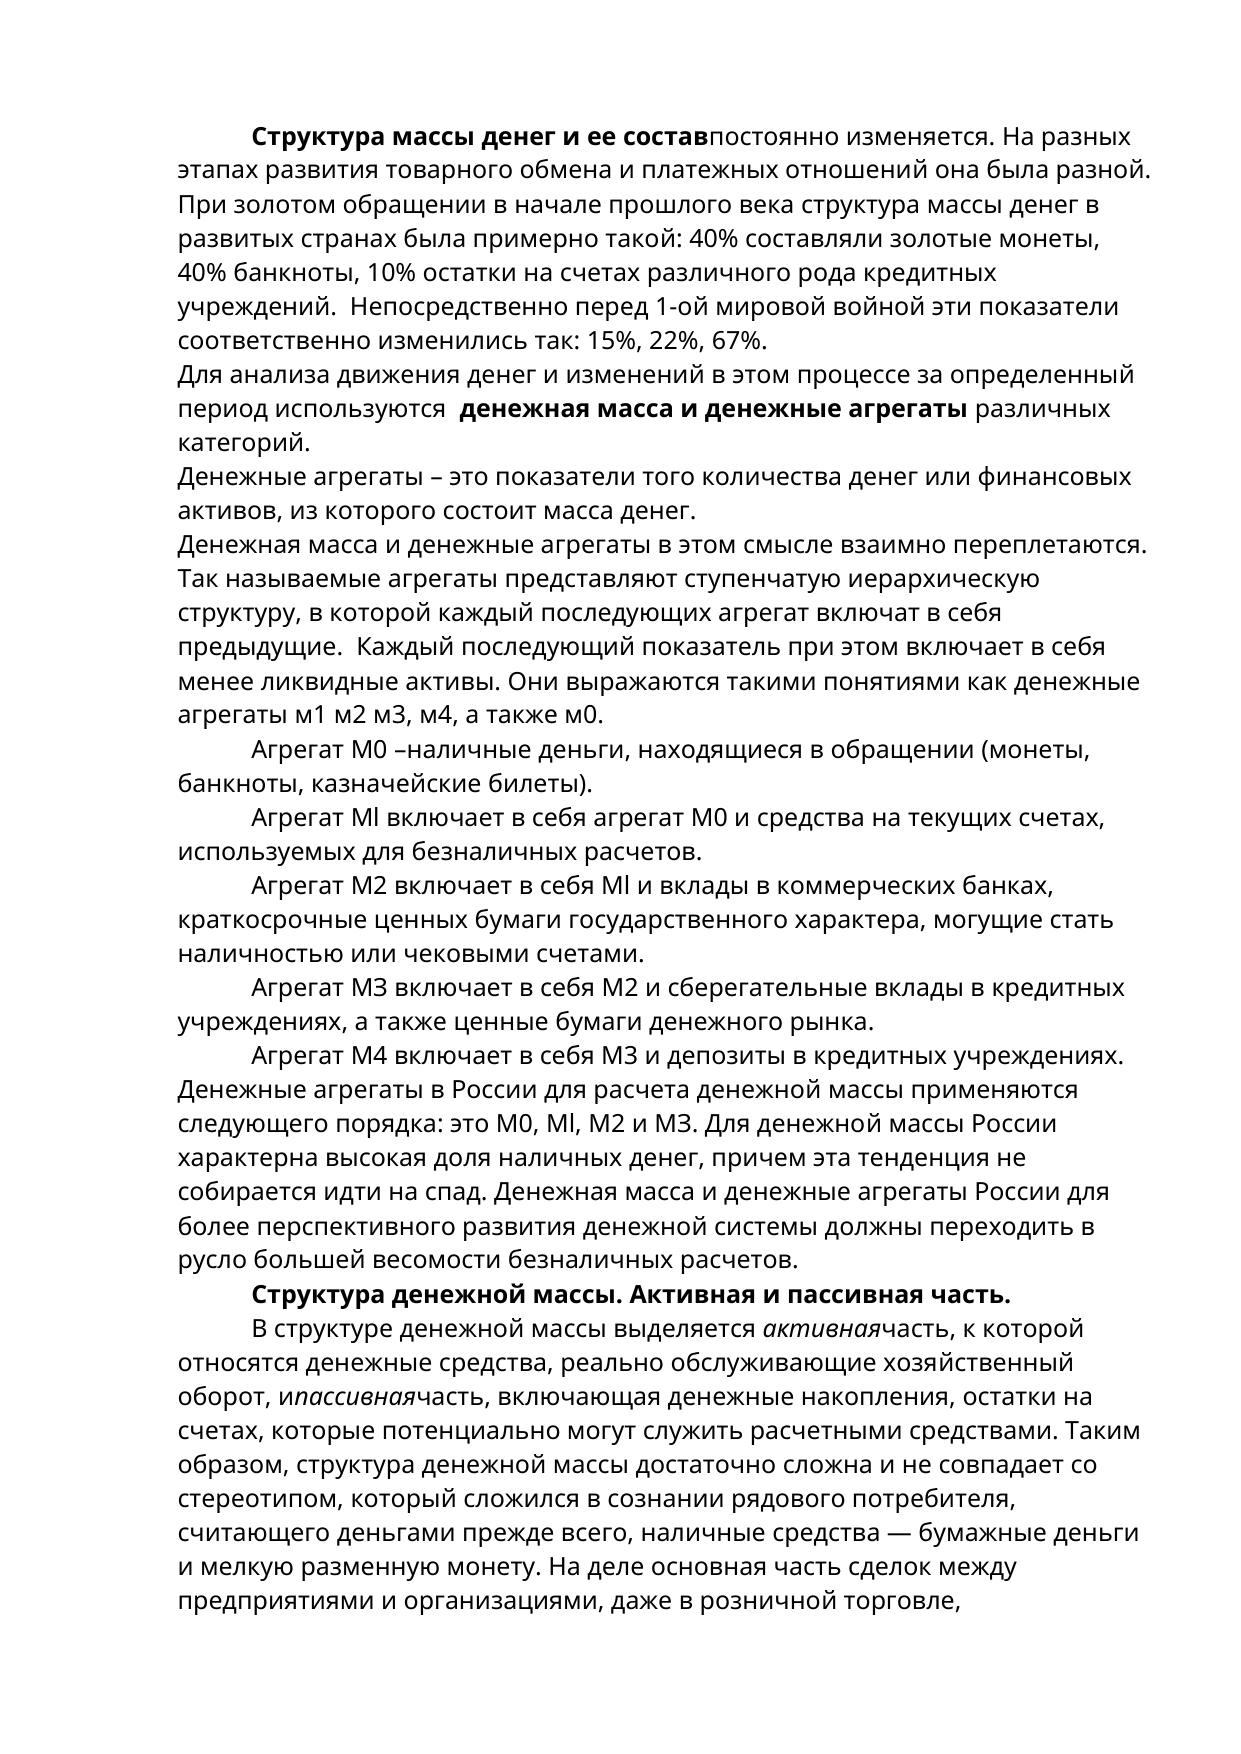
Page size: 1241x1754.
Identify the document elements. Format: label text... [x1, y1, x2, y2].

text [177, 1310, 1152, 1617]
text Денежная масса и денежные агрегаты в этом смысле взаимно переплетаются. Так называемые агрегаты представляют ступенчатую иерархическую структуру, в которой каждый последующих агрегат включат в себя предыдущие. Каждый последующий показатель при этом включает в себя менее ликвидные активы. Они выражаются такими понятиями как денежные агрегаты м1 м2 м3, м4, а также м0. [177, 527, 1152, 731]
text Денежные агрегаты – это показатели того количества денег или финансовых активов, из которого состоит масса денег. [177, 459, 1152, 527]
text Агрегат Ml включает в себя агрегат М0 и средства на текущих счетах, используемых для безналичных расчетов. [177, 799, 1152, 867]
text Денежные агрегаты в России для расчета денежной массы применяются следующего порядка: это М0, Ml, M2 и МЗ. Для денежной массы России характерна высокая доля наличных денег, причем эта тенденция не собирается идти на спад. Денежная масса и денежные агрегаты России для более перспективного развития денежной системы должны переходить в русло большей весомости безналичных расчетов. [177, 1072, 1152, 1276]
text Агрегат М4 включает в себя M3 и депозиты в кредитных учреждениях. [177, 1038, 1152, 1072]
text Структура денежной массы. Активная и пассивная часть. [177, 1276, 1152, 1310]
text Для анализа движения денег и изменений в этом процессе за определенный период используются денежная масса и денежные агрегаты различных категорий. [177, 357, 1152, 459]
text Структура массы денег и ее составпостоянно изменяется. На разных этапах развития товарного обмена и платежных отношений она была разной. При золотом обращении в начале прошлого века структура массы денег в развитых странах была примерно такой: 40% составляли золотые монеты, 40% банкноты, 10% остатки на счетах различного рода кредитных учреждений. Непосредственно перед 1-ой мировой войной эти показатели соответственно изменились так: 15%, 22%, 67%. [177, 118, 1152, 357]
text Агрегат МЗ включает в себя M2 и сберегательные вклады в кредитных учреждениях, а также ценные бумаги денежного рынка. [177, 970, 1152, 1038]
text Агрегат М2 включает в себя Ml и вклады в коммерческих банках, краткосрочные ценных бумаги государственного характера, могущие стать наличностью или чековыми счетами. [177, 867, 1152, 970]
text Агрегат М0 –наличные деньги, находящиеся в обращении (монеты, банкноты, казначейские билеты). [177, 731, 1152, 799]
